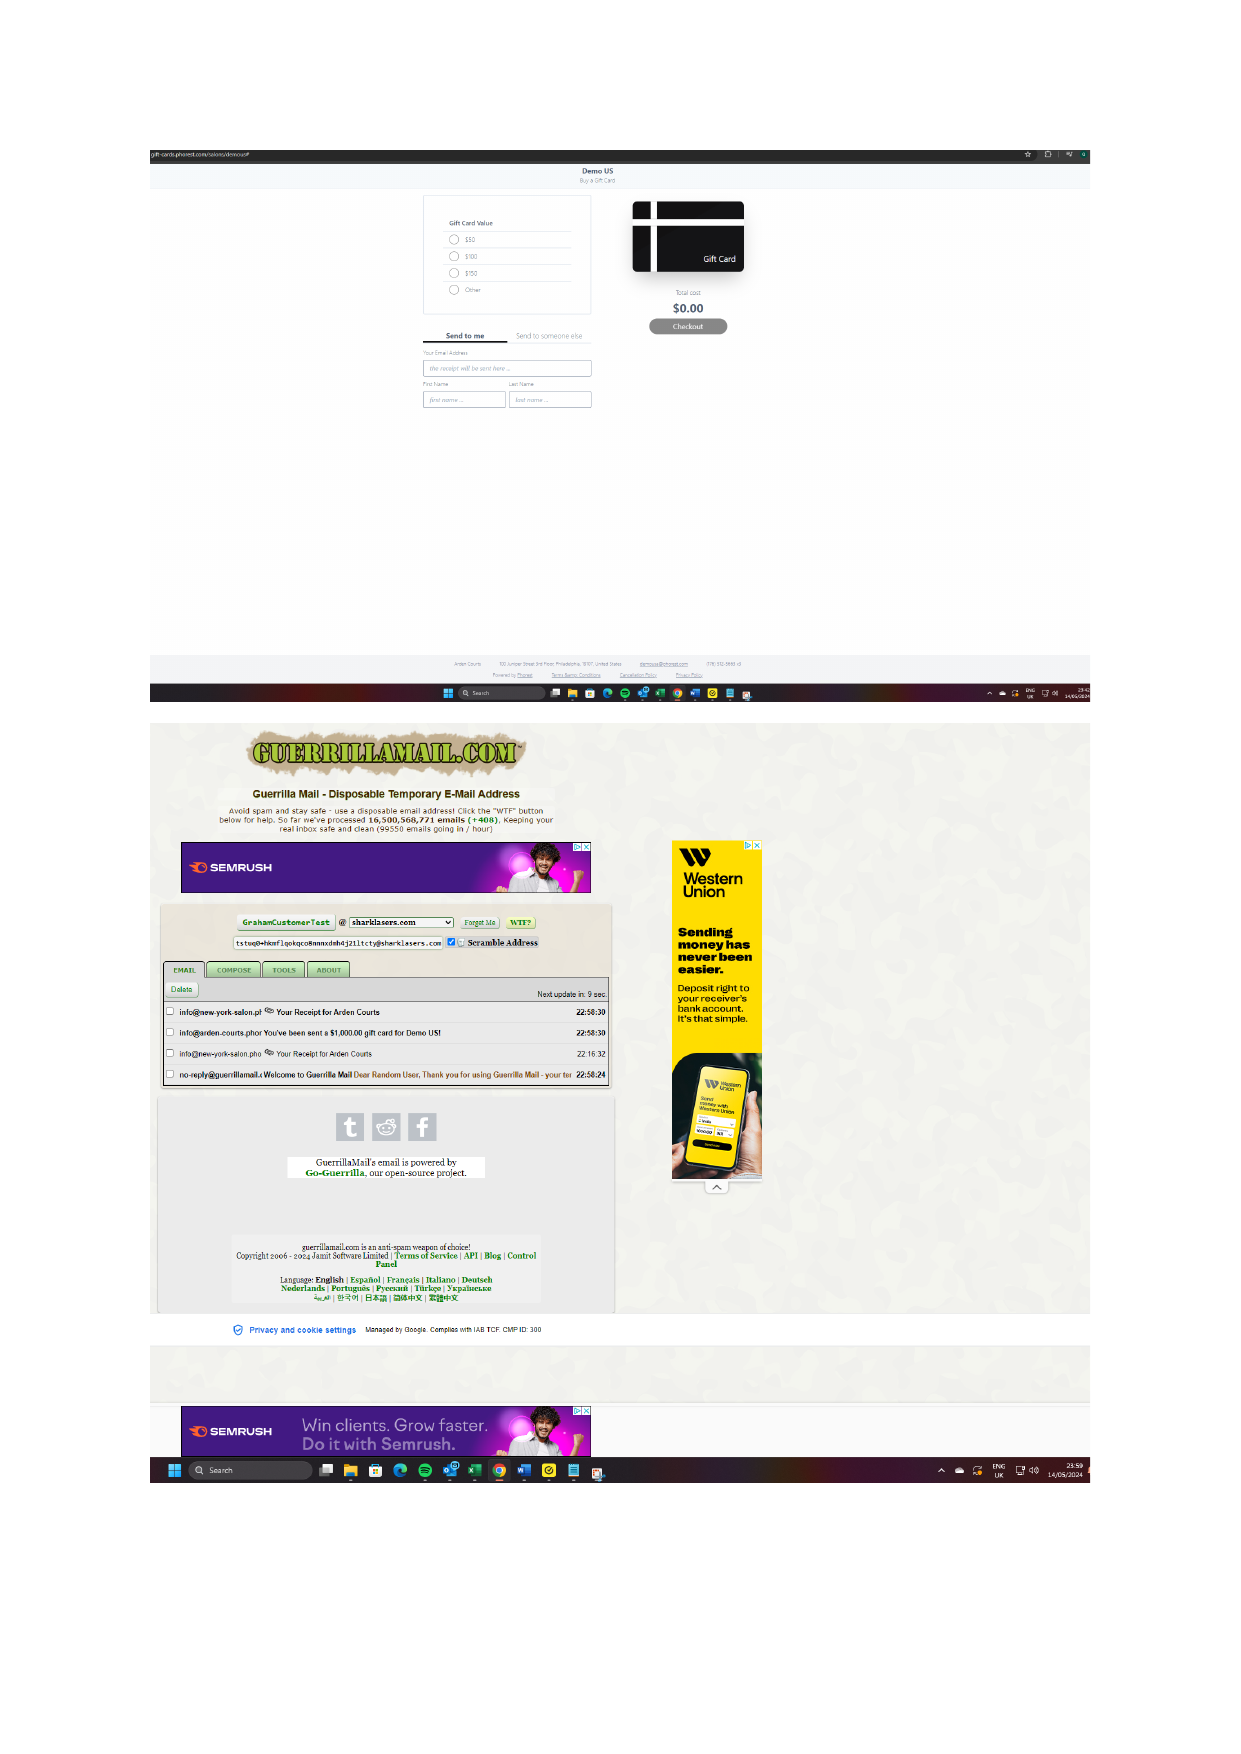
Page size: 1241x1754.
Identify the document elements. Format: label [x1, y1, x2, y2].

picture [150, 723, 1091, 1483]
picture [150, 150, 1091, 702]
